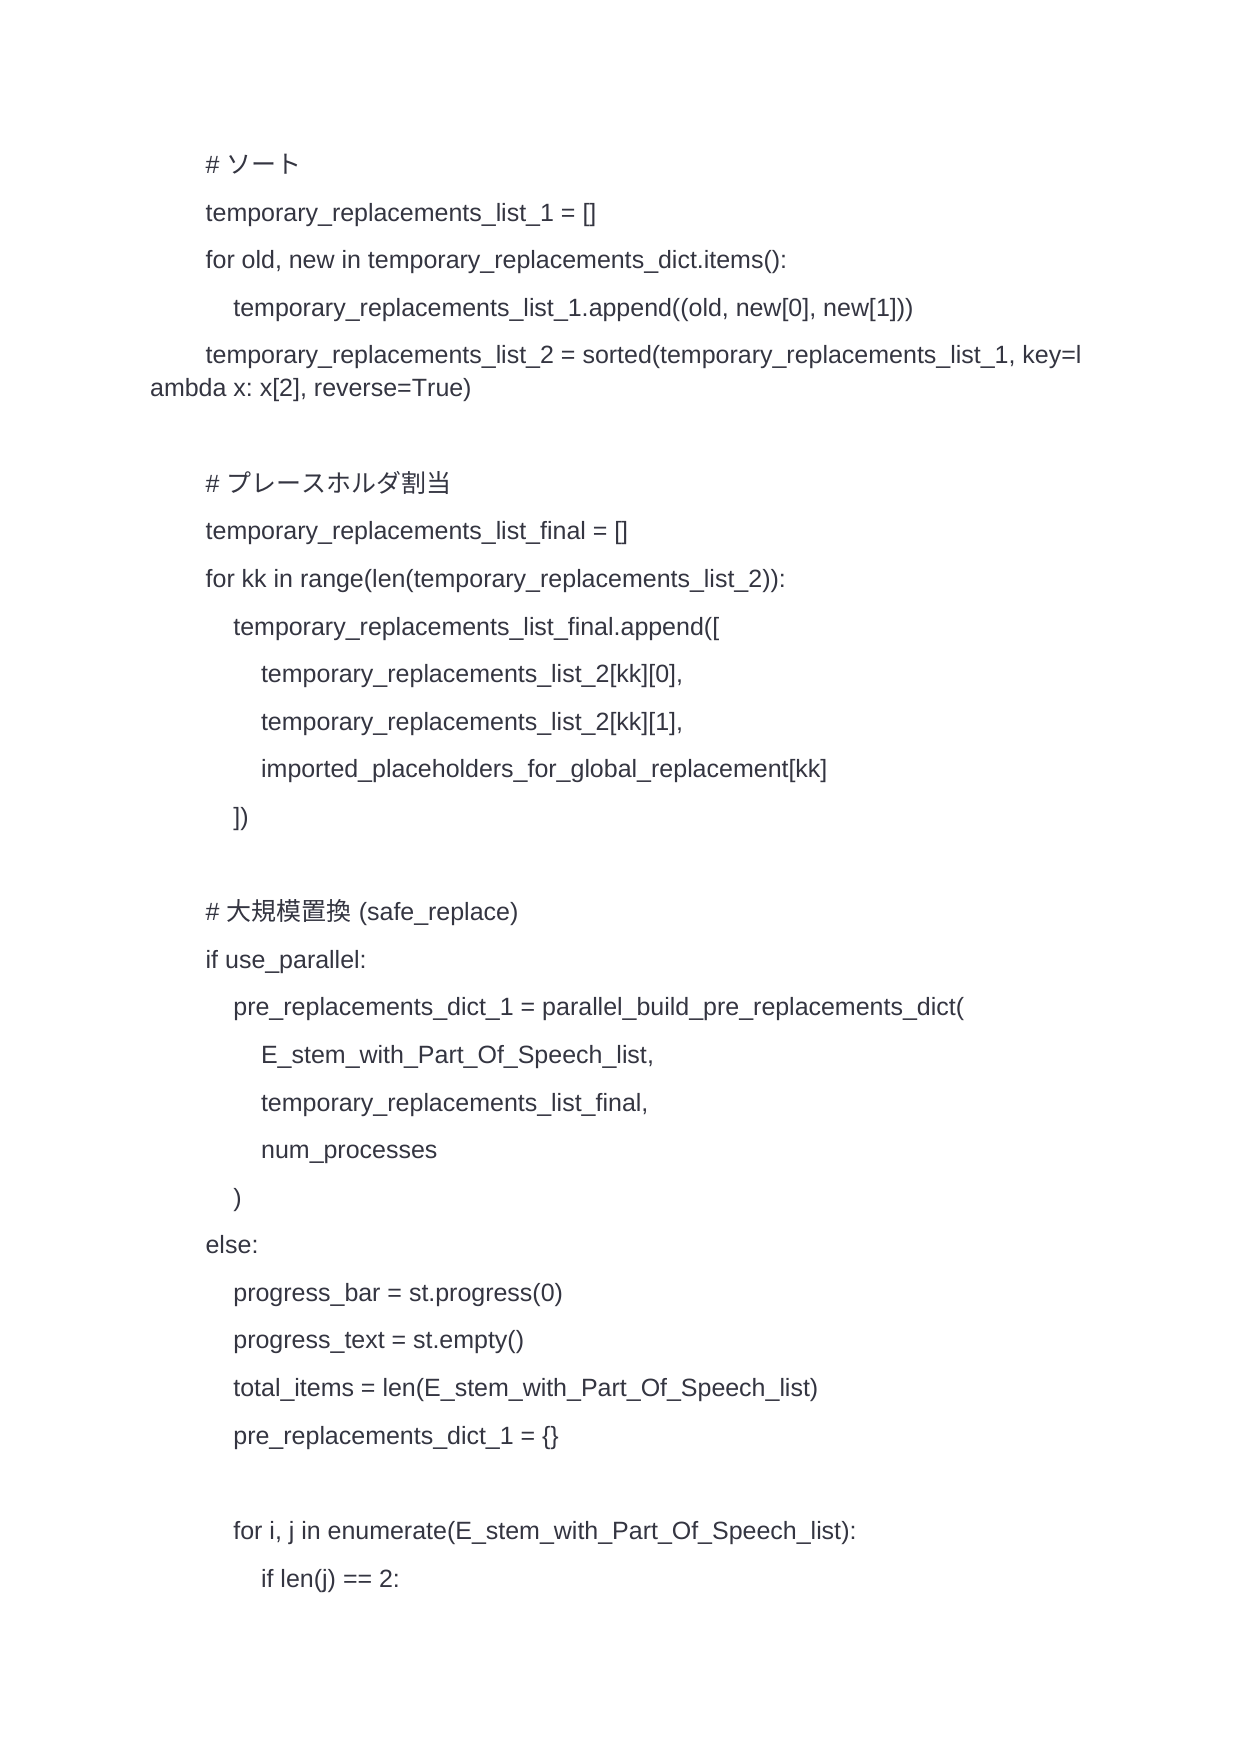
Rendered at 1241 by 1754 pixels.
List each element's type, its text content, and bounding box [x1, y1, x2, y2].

text progress_bar = st.progress(0) [150, 1278, 1090, 1307]
text temporary_replacements_list_final = [] [150, 516, 1090, 545]
text pre_replacements_dict_1 = parallel_build_pre_replacements_dict( [150, 992, 1090, 1021]
text pre_replacements_dict_1 = {} [150, 1421, 1090, 1449]
text temporary_replacements_list_2[kk][0], [150, 659, 1090, 688]
text temporary_replacements_list_final, [150, 1087, 1090, 1116]
text ) [150, 1183, 1090, 1211]
text temporary_replacements_list_1 = [] [150, 198, 1090, 226]
text # ソート [150, 150, 1090, 179]
text imported_placeholders_for_global_replacement[kk] [150, 754, 1090, 783]
text # 大規模置換 (safe_replace) [150, 897, 1090, 926]
text temporary_replacements_list_2 = sorted(temporary_replacements_list_1, key=lambda x: x[2], reverse=True) [150, 340, 1090, 402]
text E_stem_with_Part_Of_Speech_list, [150, 1040, 1090, 1069]
text if use_parallel: [150, 945, 1090, 973]
text temporary_replacements_list_final.append([ [150, 611, 1090, 640]
text else: [150, 1230, 1090, 1259]
text if len(j) == 2: [150, 1563, 1090, 1592]
text total_items = len(E_stem_with_Part_Of_Speech_list) [150, 1373, 1090, 1402]
text # プレースホルダ割当 [150, 469, 1090, 497]
text num_processes [150, 1135, 1090, 1164]
text temporary_replacements_list_1.append((old, new[0], new[1])) [150, 293, 1090, 322]
text progress_text = st.empty() [150, 1326, 1090, 1354]
text for i, j in enumerate(E_stem_with_Part_Of_Speech_list): [150, 1516, 1090, 1545]
text for old, new in temporary_replacements_dict.items(): [150, 245, 1090, 274]
text temporary_replacements_list_2[kk][1], [150, 707, 1090, 735]
text ]) [150, 802, 1090, 831]
text for kk in range(len(temporary_replacements_list_2)): [150, 564, 1090, 593]
